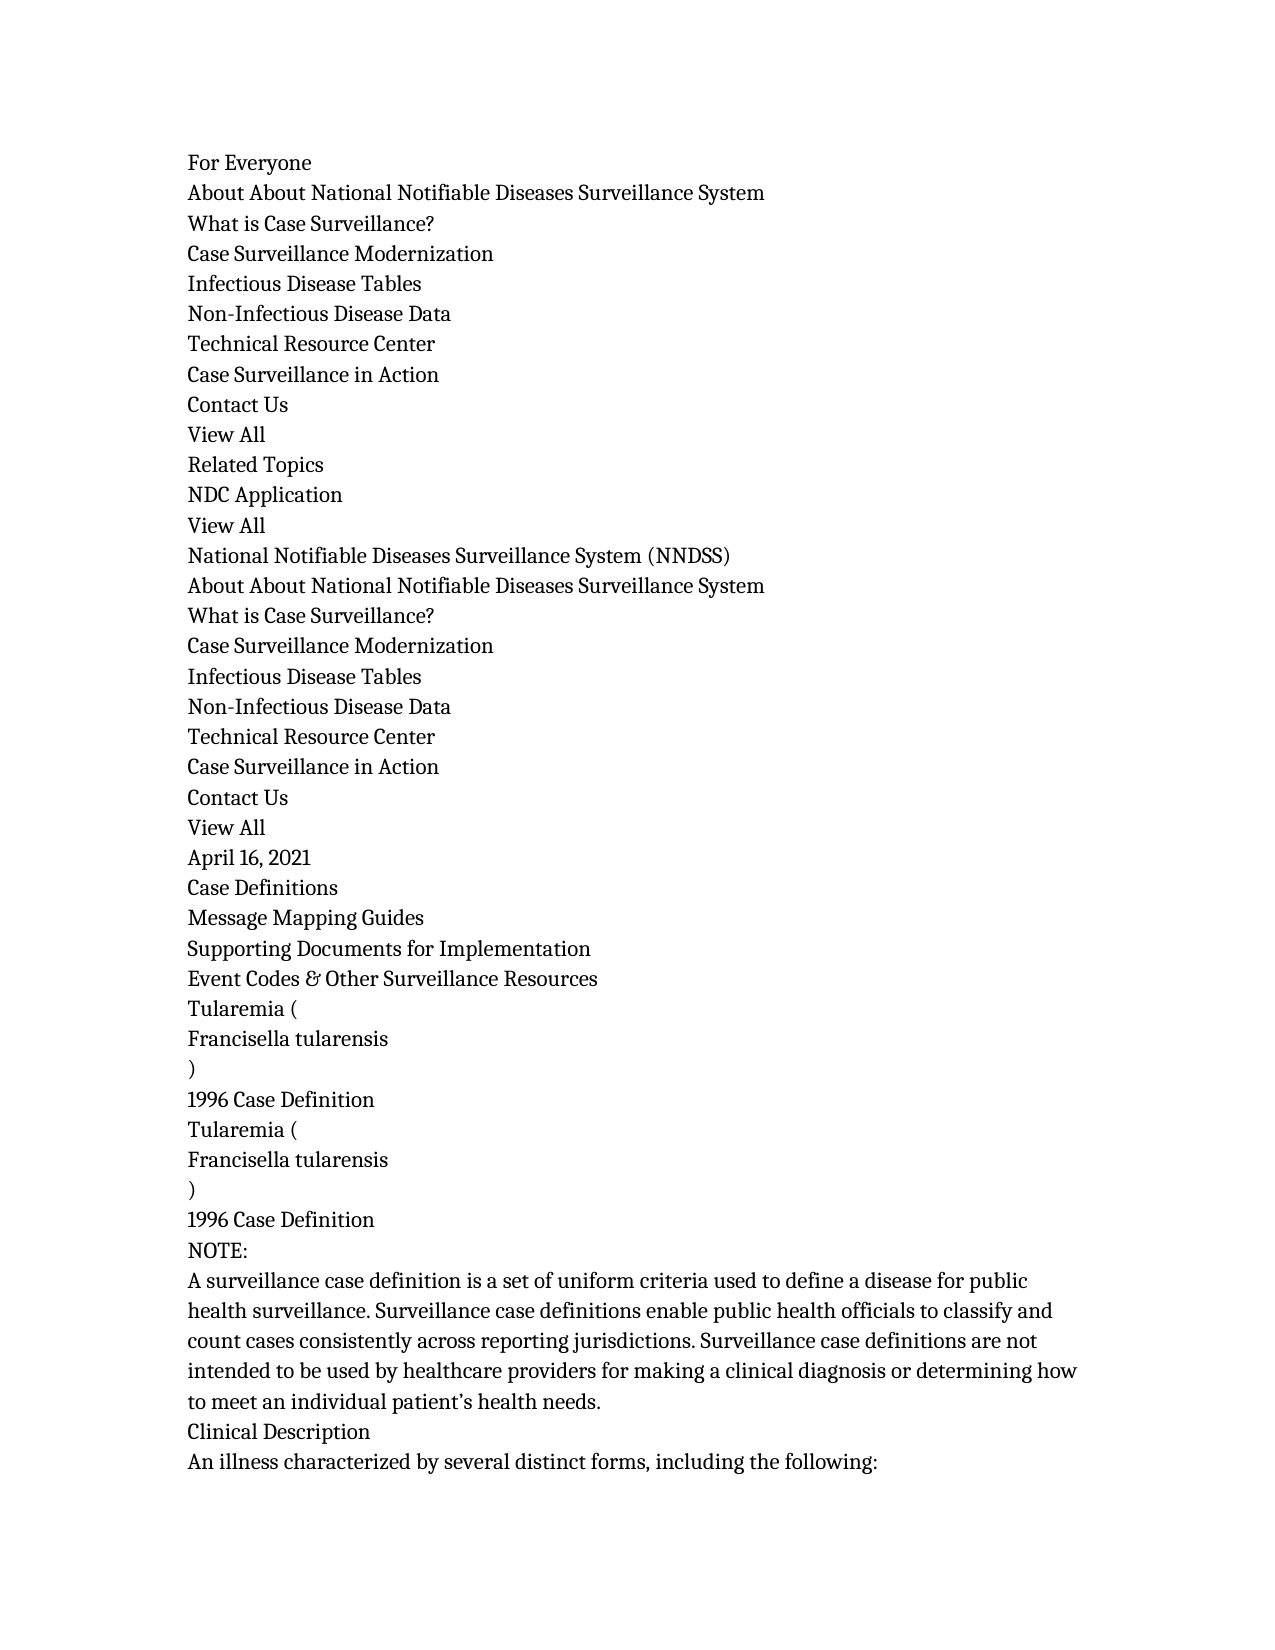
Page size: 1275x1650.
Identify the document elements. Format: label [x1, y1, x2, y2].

text [187, 150, 1087, 1475]
